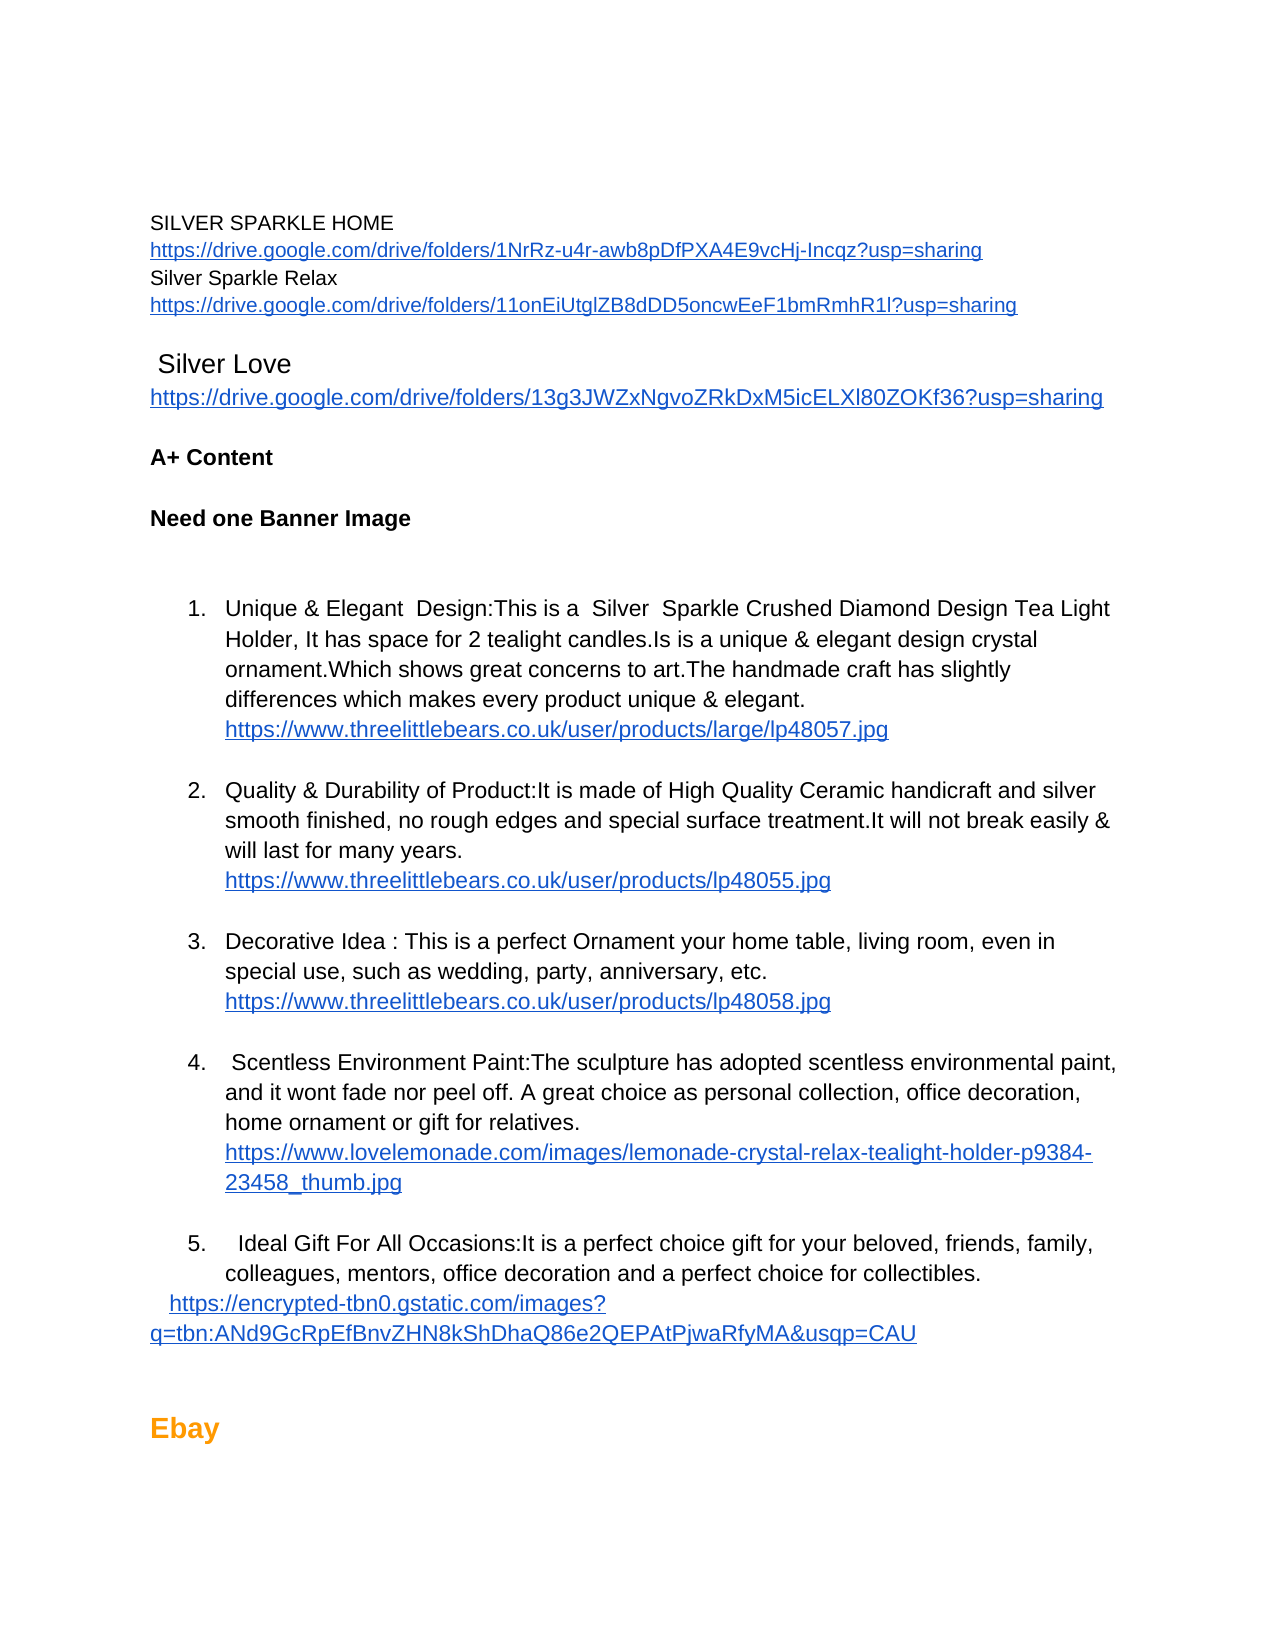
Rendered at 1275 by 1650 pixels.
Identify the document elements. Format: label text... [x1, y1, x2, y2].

text https://www.lovelemonade.com/images/lemonade-crystal-relax-tealight-holder-p9384-23458_thumb.jpg [225, 1139, 1125, 1196]
list Scentless Environment Paint:The sculpture has adopted scentless environmental paint, and it wont fade nor peel off. A great choice as personal collection, office decoration, home ornament or gift for relatives. [187, 1048, 1125, 1135]
text SILVER SPARKLE HOME [150, 210, 1125, 234]
text https://www.threelittlebears.co.uk/user/products/large/lp48057.jpg [225, 716, 1125, 742]
list Quality & Durability of Product:It is made of High Quality Ceramic handicraft and silver smooth finished, no rough edges and special surface treatment.It will not break easily & will last for many years. [187, 777, 1125, 863]
text https://drive.google.com/drive/folders/13g3JWZxNgvoZRkDxM5icELXl80ZOKf36?usp=sharing [150, 384, 1125, 410]
text Ebay [150, 1411, 1125, 1444]
text https://encrypted-tbn0.gstatic.com/images?q=tbn:ANd9GcRpEfBnvZHN8kShDhaQ86e2QEPAtPjwaRfyMA&usqp=CAU [150, 1290, 1125, 1347]
text https://www.threelittlebears.co.uk/user/products/lp48055.jpg [225, 867, 1125, 893]
text Need one Banner Image [150, 505, 1125, 531]
list Decorative Idea : This is a perfect Ornament your home table, living room, even in special use, such as wedding, party, anniversary, etc. [187, 928, 1125, 984]
list Unique & Elegant Design:This is a Silver Sparkle Crushed Diamond Design Tea Light Holder, It has space for 2 tealight candles.Is is a unique & elegant design crystal ornament.Which shows great concerns to art.The handmade craft has slightly differences which makes every product unique & elegant. [187, 595, 1125, 712]
text Silver Sparkle Relax [150, 265, 1125, 289]
text https://drive.google.com/drive/folders/1NrRz-u4r-awb8pDfPXA4E9vcHj-Incqz?usp=sharing [150, 238, 1125, 262]
text https://drive.google.com/drive/folders/11onEiUtglZB8dDD5oncwEeF1bmRmhR1l?usp=sharing [150, 293, 1125, 317]
list Ideal Gift For All Occasions:It is a perfect choice gift for your beloved, friends, family, colleagues, mentors, office decoration and a perfect choice for collectibles. [187, 1230, 1125, 1286]
text https://www.threelittlebears.co.uk/user/products/lp48058.jpg [225, 988, 1125, 1014]
text A+ Content [150, 444, 1125, 471]
text Silver Love [150, 348, 1125, 379]
